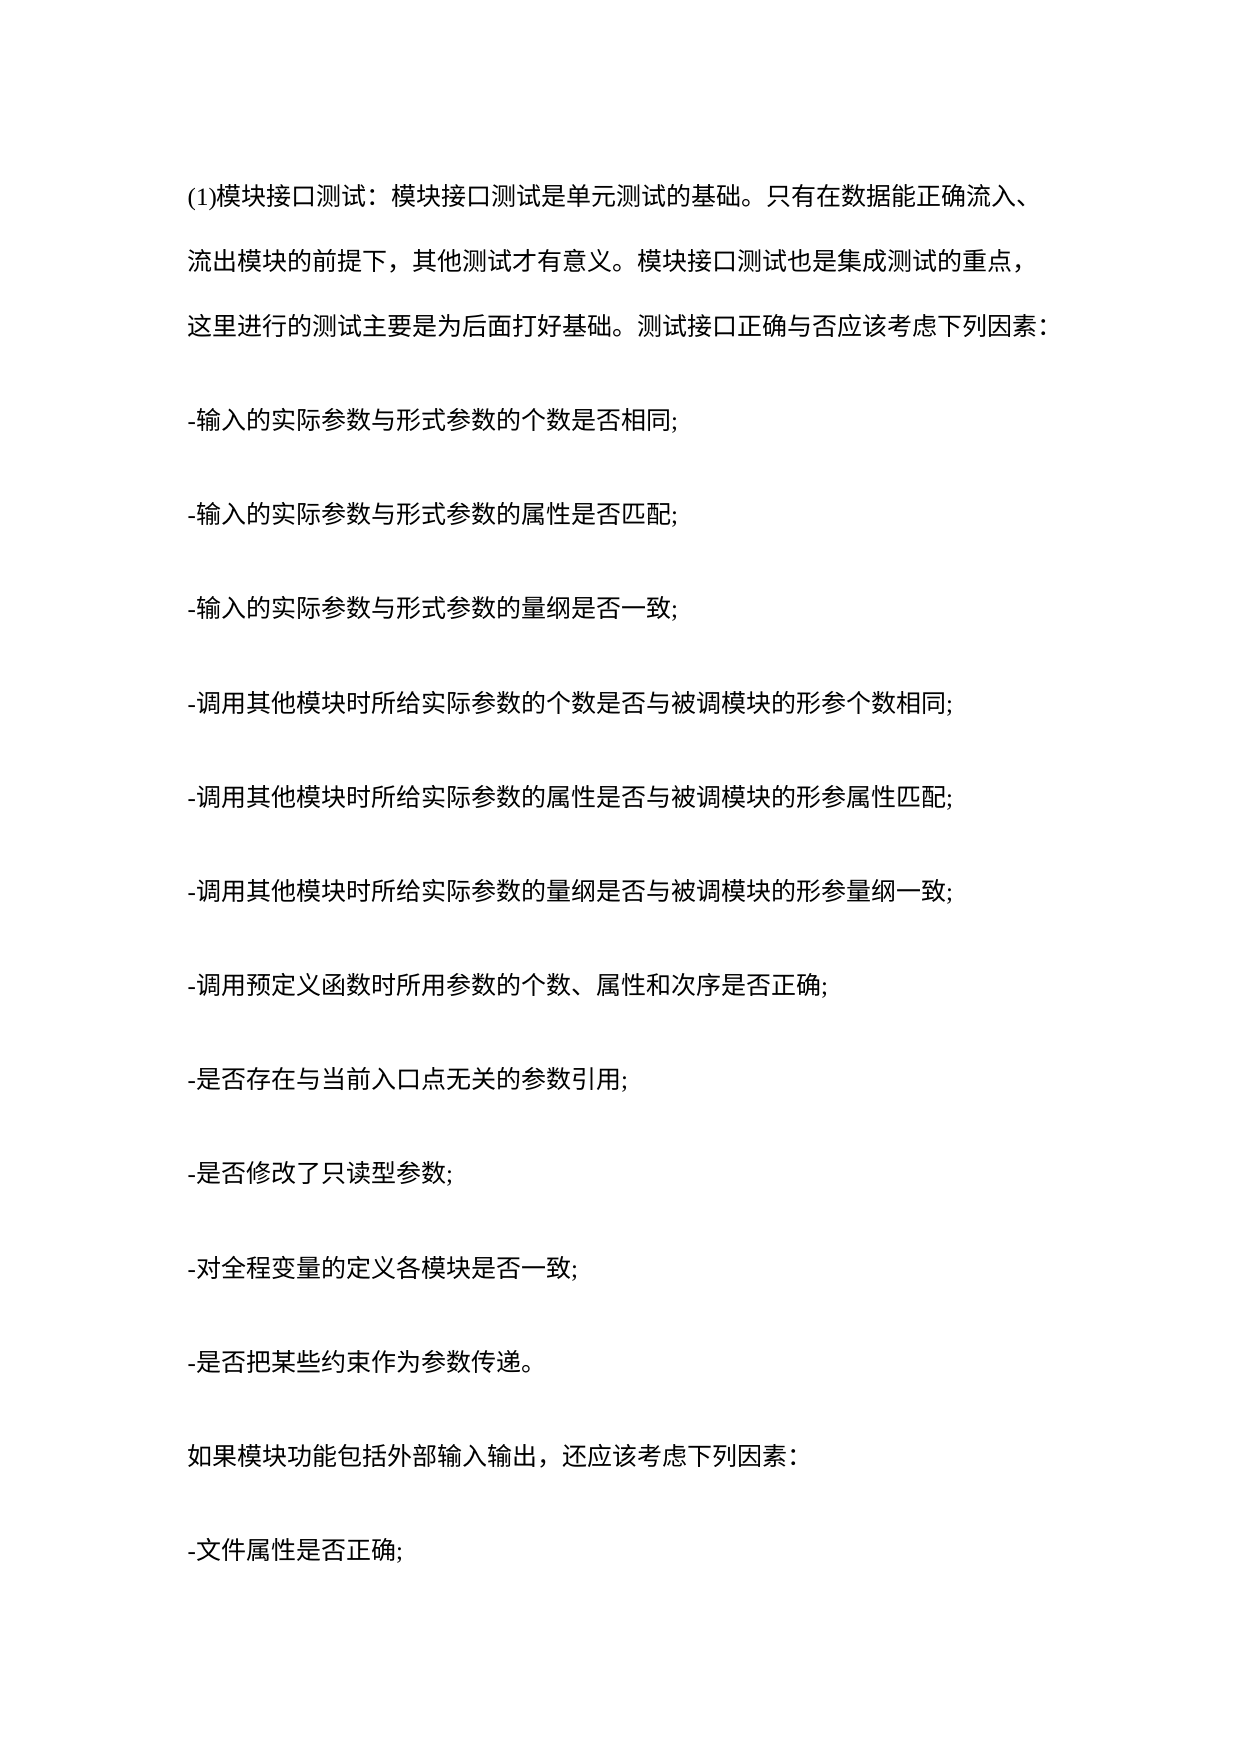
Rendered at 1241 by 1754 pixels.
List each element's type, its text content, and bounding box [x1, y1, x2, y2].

text -对全程变量的定义各模块是否一致; [187, 1234, 1053, 1299]
text -输入的实际参数与形式参数的属性是否匹配; [187, 480, 1053, 545]
text -调用其他模块时所给实际参数的属性是否与被调模块的形参属性匹配; [187, 763, 1053, 828]
text -输入的实际参数与形式参数的个数是否相同; [187, 386, 1053, 451]
text 如果模块功能包括外部输入输出，还应该考虑下列因素： [187, 1422, 1053, 1487]
text -是否存在与当前入口点无关的参数引用; [187, 1045, 1053, 1110]
text -文件属性是否正确; [187, 1516, 1053, 1581]
text -是否修改了只读型参数; [187, 1139, 1053, 1204]
text (1)模块接口测试：模块接口测试是单元测试的基础。只有在数据能正确流入、流出模块的前提下，其他测试才有意义。模块接口测试也是集成测试的重点，这里进行的测试主要是为后面打好基础。测试接口正确与否应该考虑下列因素： [187, 162, 1053, 357]
text -输入的实际参数与形式参数的量纲是否一致; [187, 574, 1053, 639]
text -调用预定义函数时所用参数的个数、属性和次序是否正确; [187, 951, 1053, 1016]
text -是否把某些约束作为参数传递。 [187, 1328, 1053, 1393]
text -调用其他模块时所给实际参数的量纲是否与被调模块的形参量纲一致; [187, 857, 1053, 922]
text -调用其他模块时所给实际参数的个数是否与被调模块的形参个数相同; [187, 669, 1053, 734]
